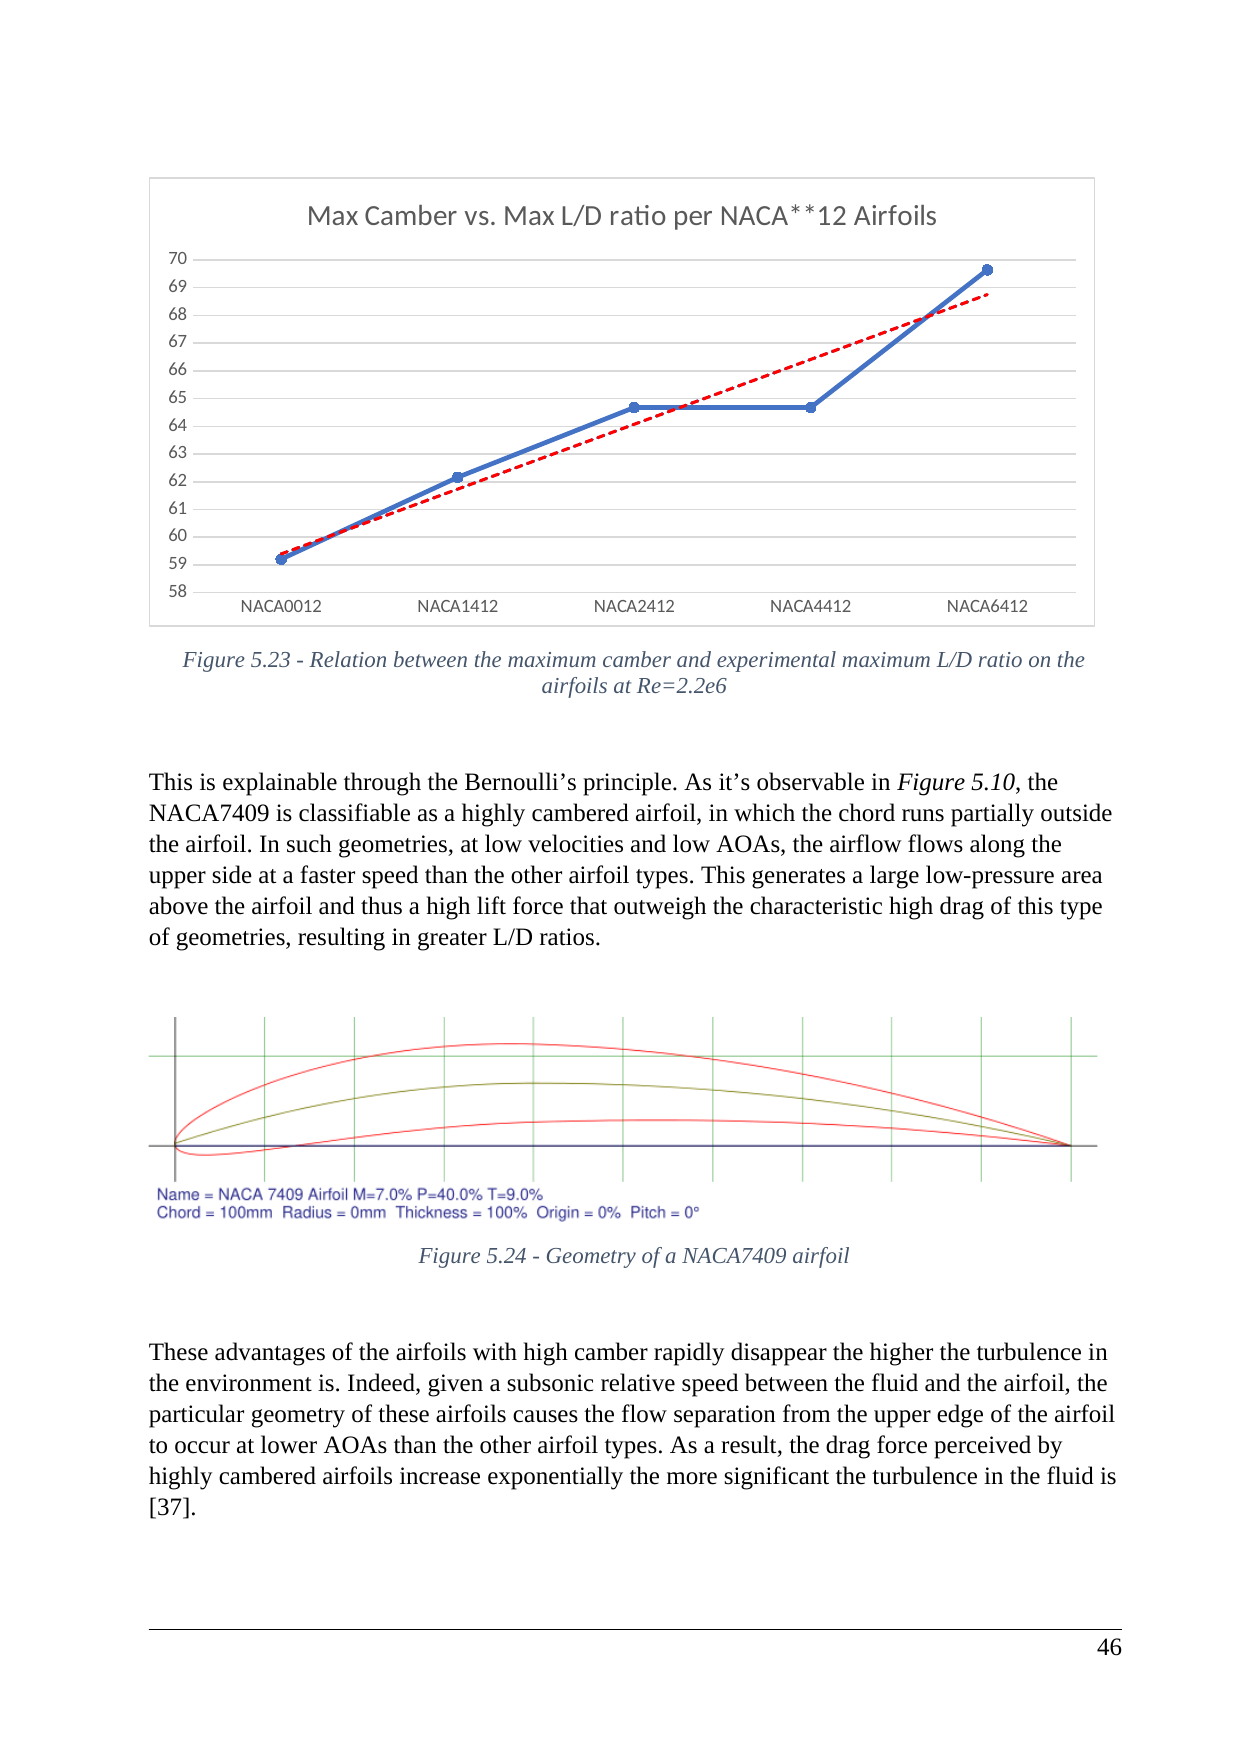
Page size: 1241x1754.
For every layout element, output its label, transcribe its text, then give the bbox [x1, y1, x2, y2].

picture [148, 1017, 1098, 1223]
text This is explainable through the Bernoulli’s principle. As it’s observable in Figure 5.10, the NACA7409 is classifiable as a highly cambered airfoil, in which the chord runs partially outside the airfoil. In such geometries, at low velocities and low AOAs, the airflow flows along the upper side at a faster speed than the other airfoil types. This generates a large low-pressure area above the airfoil and thus a high lift force that outweigh the characteristic high drag of this type of geometries, resulting in greater L/D ratios. [148, 767, 1122, 951]
text These advantages of the airfoils with high camber rapidly disappear the higher the turbulence in the environment is. Indeed, given a subsonic relative speed between the fluid and the airfoil, the particular geometry of these airfoils causes the flow separation from the upper edge of the airfoil to occur at lower AOAs than the other airfoil types. As a result, the drag force perceived by highly cambered airfoils increase exponentially the more significant the turbulence in the fluid is. [148, 1337, 1122, 1521]
